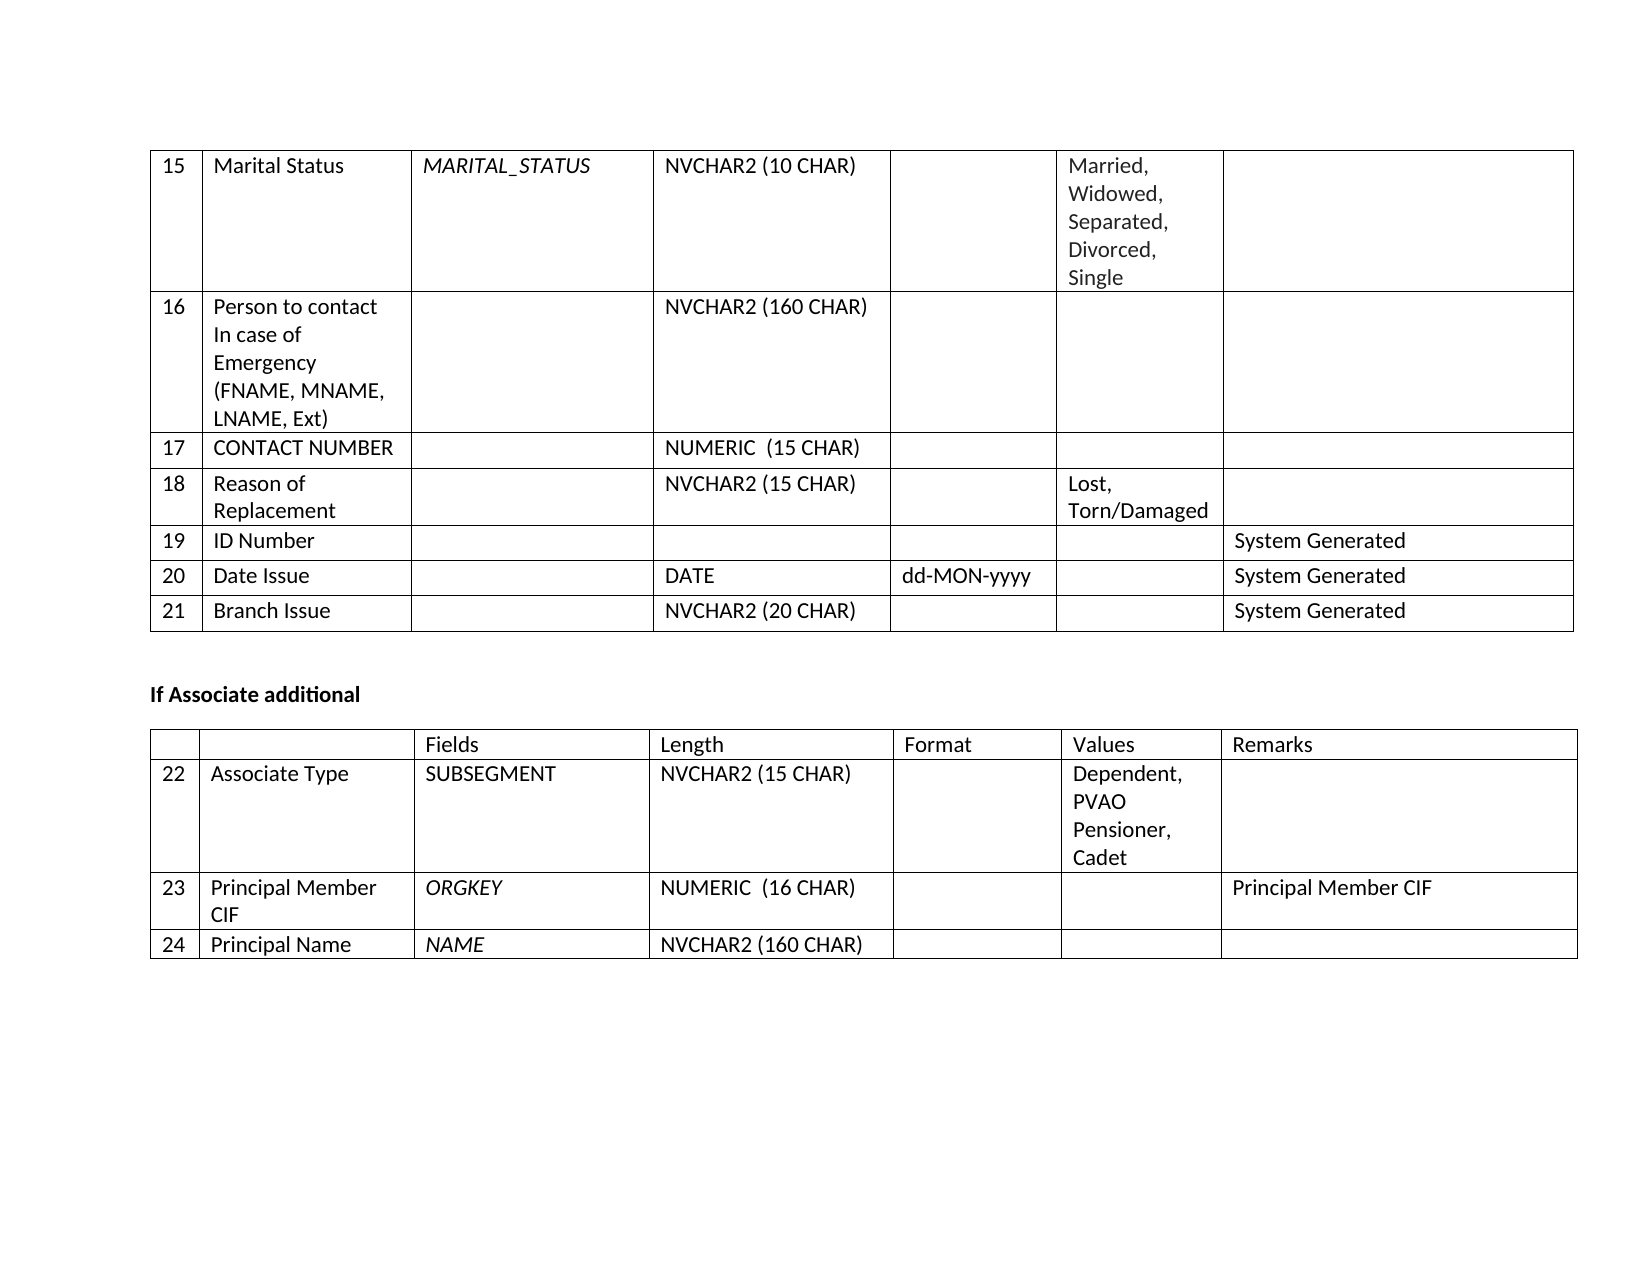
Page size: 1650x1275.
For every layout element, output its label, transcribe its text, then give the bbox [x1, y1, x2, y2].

table_cell NUMERIC (16 CHAR) [650, 873, 893, 929]
table_cell Lost, Torn/Damaged [1057, 469, 1223, 525]
table_cell [1057, 292, 1223, 432]
table_cell [412, 292, 653, 432]
table_cell NVCHAR2 (15 CHAR) [654, 469, 890, 525]
table_cell 21 [151, 596, 202, 631]
table_cell [412, 469, 653, 525]
table_cell dd-MON-yyyy [891, 561, 1056, 595]
table_cell 15 [151, 151, 202, 291]
table_cell 16 [151, 292, 202, 432]
table_cell 23 [151, 873, 199, 929]
table_cell [1057, 596, 1223, 631]
table_cell [1224, 292, 1573, 432]
table_cell Principal Name [200, 930, 414, 958]
table_cell [654, 526, 890, 560]
table_header [151, 730, 199, 758]
table_cell DATE [654, 561, 890, 595]
table_cell NAME [415, 930, 649, 958]
table_cell [1062, 873, 1221, 929]
table_cell 19 [151, 526, 202, 560]
text If Associate additional [150, 681, 1500, 708]
table_cell [1057, 561, 1223, 595]
table_cell ID Number [203, 526, 411, 560]
table_cell [894, 930, 1061, 958]
table_cell NVCHAR2 (160 CHAR) [654, 292, 890, 432]
table_cell System Generated [1224, 596, 1573, 631]
table_cell Associate Type [200, 760, 414, 872]
table_cell [891, 433, 1056, 468]
table_cell 20 [151, 561, 202, 595]
table_cell [1062, 930, 1221, 958]
table_cell [891, 469, 1056, 525]
table_cell ORGKEY [415, 873, 649, 929]
table_cell Marital Status [203, 151, 411, 291]
table_cell [894, 873, 1061, 929]
table_cell Date Issue [203, 561, 411, 595]
table_cell NVCHAR2 (10 CHAR) [654, 151, 890, 291]
table_cell [891, 151, 1056, 291]
table_cell Reason of Replacement [203, 469, 411, 525]
table_cell Branch Issue [203, 596, 411, 631]
table_cell CONTACT NUMBER [203, 433, 411, 468]
table_cell NUMERIC (15 CHAR) [654, 433, 890, 468]
table_cell Principal Member CIF [1222, 873, 1577, 929]
table_cell [1222, 930, 1577, 958]
table_header Length [650, 730, 893, 758]
table_cell NVCHAR2 (20 CHAR) [654, 596, 890, 631]
table_cell [894, 760, 1061, 872]
table_cell Principal Member CIF [200, 873, 414, 929]
table_cell System Generated [1224, 561, 1573, 595]
table_header [200, 730, 414, 758]
table_cell 17 [151, 433, 202, 468]
table_cell NVCHAR2 (15 CHAR) [650, 760, 893, 872]
table_cell NVCHAR2 (160 CHAR) [650, 930, 893, 958]
table_cell Married, Widowed, Separated, Divorced, Single [1123, 151, 1223, 291]
table_cell System Generated [1224, 526, 1573, 560]
table_cell [1222, 760, 1577, 872]
table_cell [412, 596, 653, 631]
table_cell [412, 561, 653, 595]
table_cell [1057, 526, 1223, 560]
table_cell 24 [151, 930, 199, 958]
table_cell 18 [151, 469, 202, 525]
table_cell SUBSEGMENT [415, 760, 649, 872]
table_cell [891, 526, 1056, 560]
table_cell [891, 292, 1056, 432]
table_cell [891, 596, 1056, 631]
table_cell Person to contact In case of Emergency (FNAME, MNAME, LNAME, Ext) [203, 292, 411, 432]
table_cell [412, 433, 653, 468]
table_cell [412, 526, 653, 560]
table_cell Dependent, PVAO Pensioner, Cadet [1062, 760, 1221, 872]
table_cell 22 [151, 760, 199, 872]
table_cell [1224, 151, 1573, 291]
table_cell [1224, 433, 1573, 468]
table_header Remarks [1222, 730, 1577, 758]
table_header Values [1062, 730, 1221, 758]
table_cell [1057, 433, 1223, 468]
table_header Format [894, 730, 1061, 758]
table_cell [1224, 469, 1573, 525]
table_header Fields [415, 730, 649, 758]
table_cell MARITAL_STATUS [412, 151, 653, 291]
